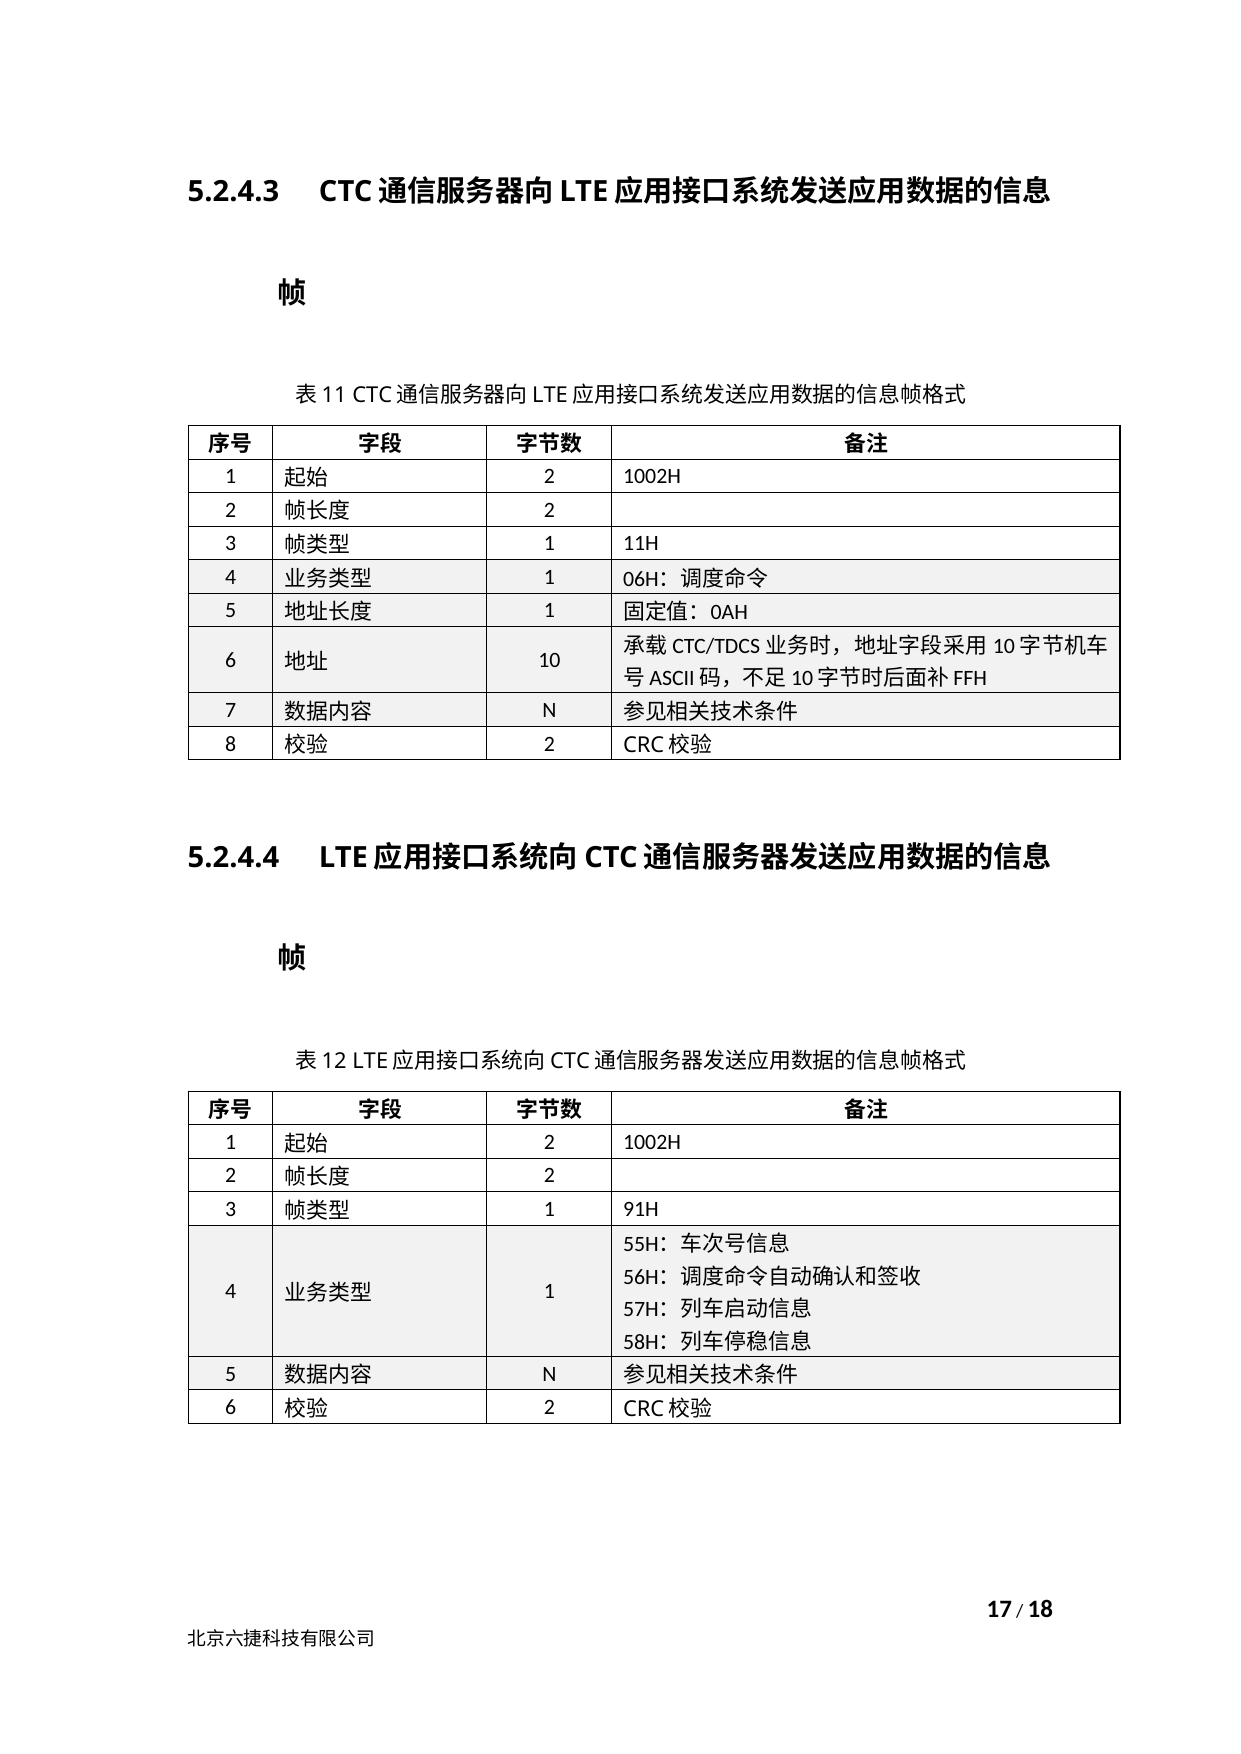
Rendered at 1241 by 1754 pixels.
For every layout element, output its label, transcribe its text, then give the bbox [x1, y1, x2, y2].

table_cell 6 [189, 1390, 272, 1423]
table_cell 8 [189, 727, 272, 759]
table_cell 2 [487, 460, 611, 492]
table_header 字段 [273, 1092, 486, 1124]
table_cell 5 [189, 594, 272, 626]
table_cell 3 [189, 1192, 272, 1225]
table_cell 地址 [273, 627, 486, 692]
table_cell CRC校验 [612, 1390, 1119, 1423]
table_header 序号 [189, 426, 272, 458]
table_cell 55H：车次号信息 56H：调度命令自动确认和签收 57H：列车启动信息 58H：列车停稳信息 [612, 1226, 1119, 1356]
table_cell 数据内容 [273, 693, 486, 726]
table_cell 参见相关技术条件 [612, 1357, 1119, 1389]
table_cell 参见相关技术条件 [612, 693, 1119, 726]
table_header 备注 [612, 426, 1119, 458]
table_cell N [487, 1357, 611, 1389]
table_cell 1 [487, 1226, 611, 1356]
table_cell 7 [189, 693, 272, 726]
table_cell 5 [189, 1357, 272, 1389]
table_cell 固定值：0AH [612, 594, 1119, 626]
table_cell 起始 [273, 1125, 486, 1158]
table_cell 3 [189, 527, 272, 559]
table_cell 2 [487, 1125, 611, 1158]
subtitle CTC通信服务器向LTE应用接口系统发送应用数据的信息帧 [187, 156, 1053, 323]
table_cell 2 [487, 1159, 611, 1191]
table_cell 1 [487, 1192, 611, 1225]
table_cell [612, 1159, 1119, 1191]
table_cell CRC校验 [612, 727, 1119, 759]
subtitle LTE应用接口系统向CTC通信服务器发送应用数据的信息帧 [187, 822, 1053, 988]
table_header 字节数 [487, 426, 611, 458]
table_cell 帧长度 [273, 1159, 486, 1191]
table_cell 1 [487, 527, 611, 559]
table_cell 91H [612, 1192, 1119, 1225]
table_cell 1 [189, 1125, 272, 1158]
table_header 序号 [189, 1092, 272, 1124]
table_cell 1002H [612, 1125, 1119, 1158]
table_cell 2 [487, 1390, 611, 1423]
table_cell 校验 [273, 727, 486, 759]
table_header 备注 [612, 1092, 1119, 1124]
table_cell 11H [612, 527, 1119, 559]
table_cell 帧类型 [273, 1192, 486, 1225]
table_cell 2 [189, 1159, 272, 1191]
table_cell 起始 [273, 460, 486, 492]
text 表11 CTC通信服务器向LTE应用接口系统发送应用数据的信息帧格式 [187, 377, 1053, 409]
table_cell 06H：调度命令 [612, 560, 1119, 593]
table_cell 1002H [612, 460, 1119, 492]
table_cell 承载CTC/TDCS业务时，地址字段采用10字节机车号ASCII码，不足10字节时后面补FFH [612, 627, 1119, 692]
table_cell 帧长度 [273, 493, 486, 526]
table_cell 1 [487, 560, 611, 593]
table_cell 2 [487, 727, 611, 759]
table_cell 1 [189, 460, 272, 492]
table_header 字节数 [487, 1092, 611, 1124]
table_cell 10 [487, 627, 611, 692]
table_cell 2 [189, 493, 272, 526]
table_cell N [487, 693, 611, 726]
text 表12 LTE应用接口系统向CTC通信服务器发送应用数据的信息帧格式 [187, 1042, 1053, 1075]
table_cell [612, 493, 1119, 526]
table_cell 4 [189, 1226, 272, 1356]
table_cell 业务类型 [273, 560, 486, 593]
table_cell 地址长度 [273, 594, 486, 626]
table_cell 业务类型 [273, 1226, 486, 1356]
table_header 字段 [273, 426, 486, 458]
table_cell 校验 [273, 1390, 486, 1423]
table_cell 6 [189, 627, 272, 692]
table_cell 帧类型 [273, 527, 486, 559]
table_cell 数据内容 [273, 1357, 486, 1389]
table_cell 1 [487, 594, 611, 626]
table_cell 4 [189, 560, 272, 593]
table_cell 2 [487, 493, 611, 526]
